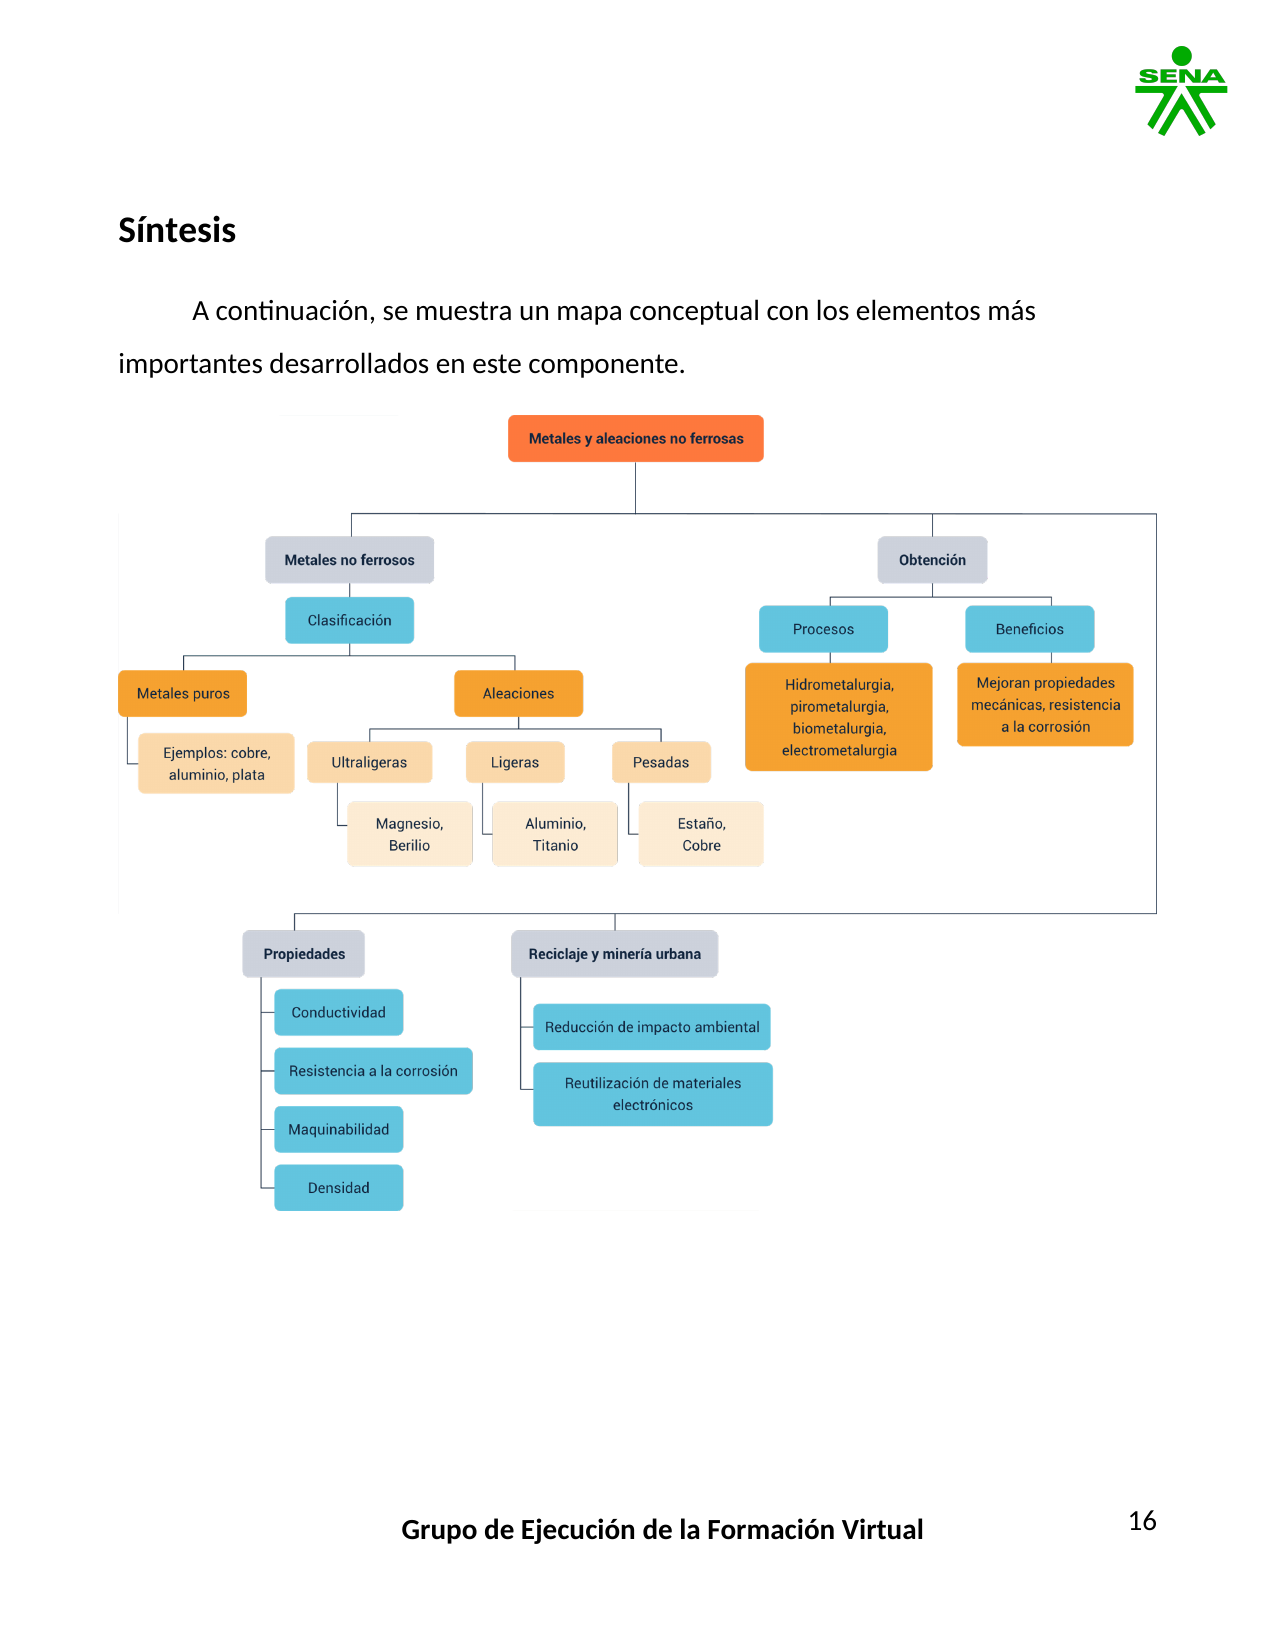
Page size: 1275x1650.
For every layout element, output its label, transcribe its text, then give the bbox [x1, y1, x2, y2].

picture [118, 415, 1157, 1211]
text Síntesis [118, 206, 1157, 252]
picture [1135, 46, 1228, 136]
text A continuación, se muestra un mapa conceptual con los elementos más importantes desarrollados en este componente. [118, 292, 1157, 381]
